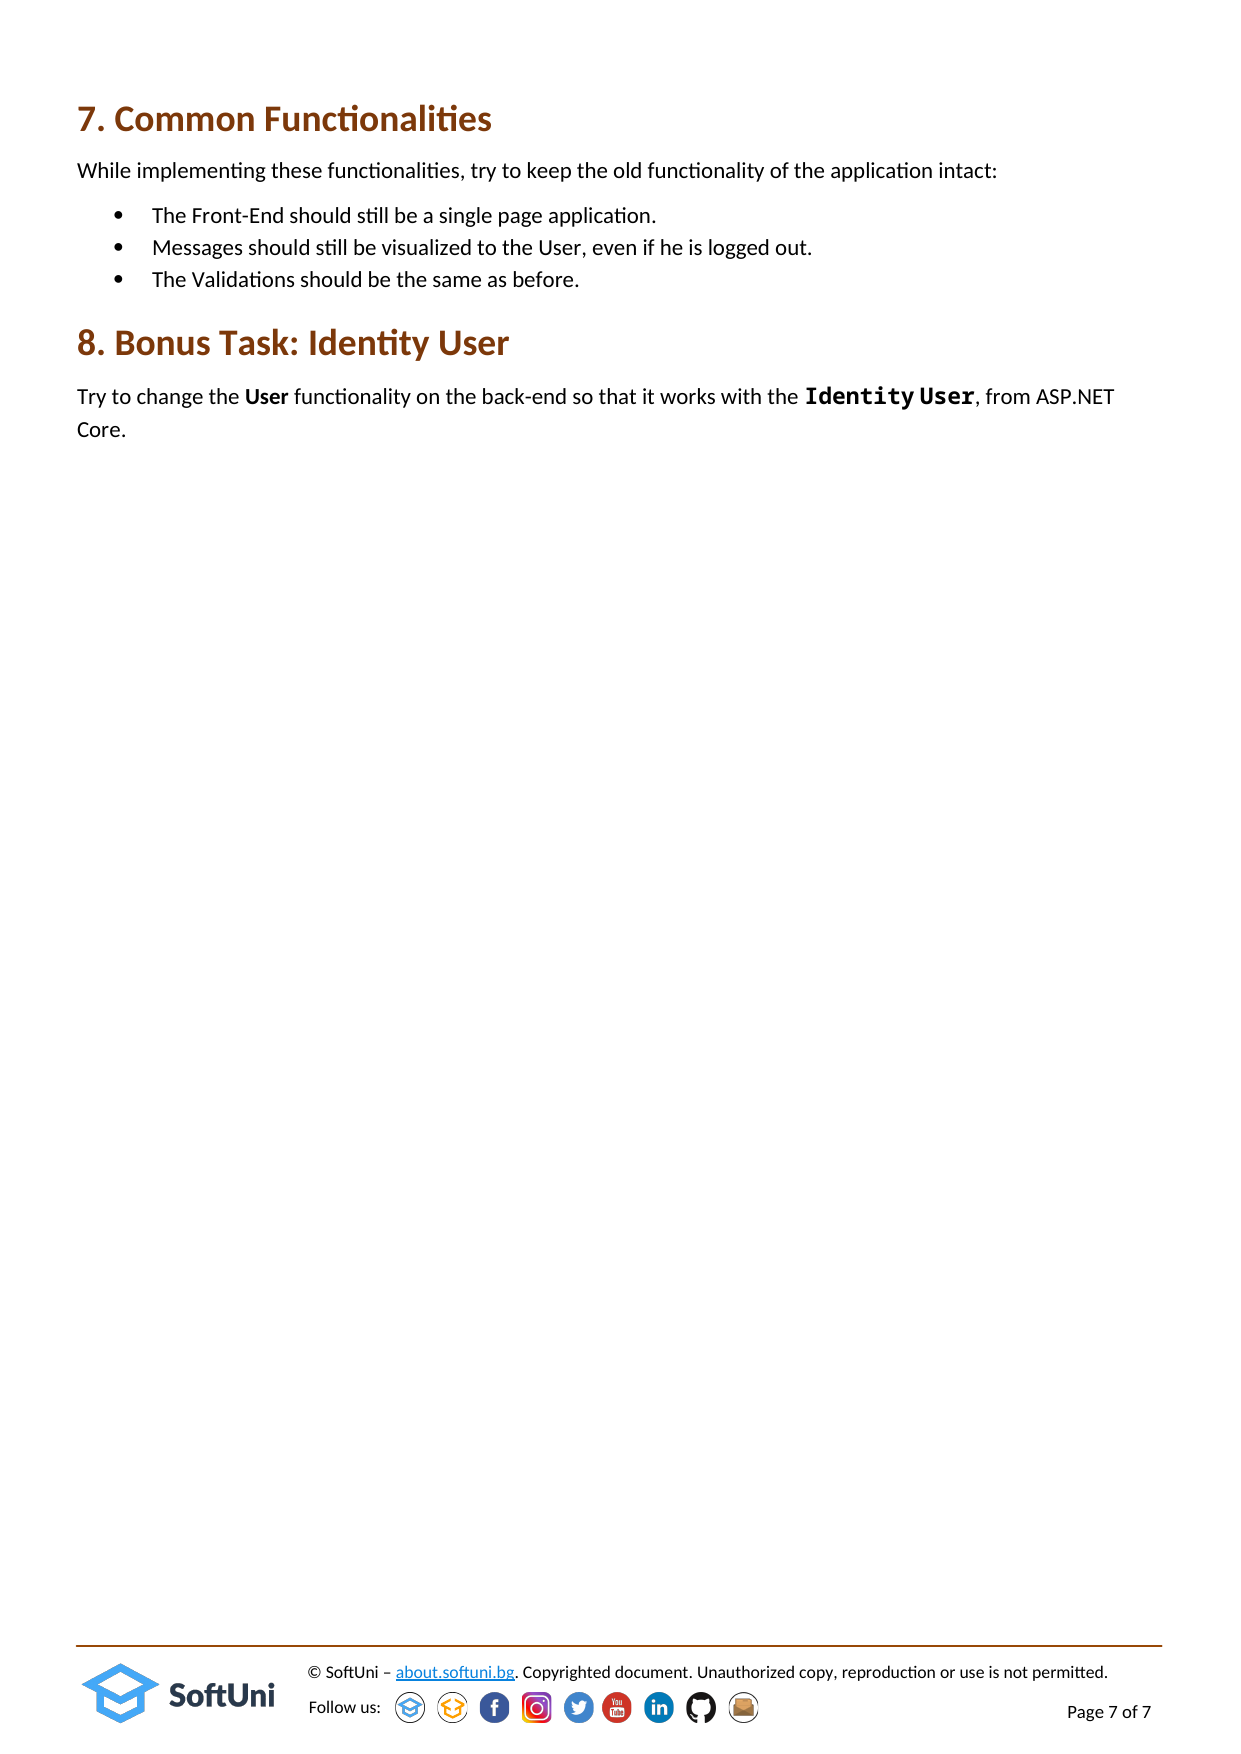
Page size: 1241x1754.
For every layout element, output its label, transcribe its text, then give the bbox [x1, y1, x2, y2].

picture [686, 1692, 716, 1723]
list The Front-End should still be a single page application. [114, 201, 1163, 229]
text While implementing these functionalities, try to keep the old functionality of the application intact: [77, 156, 1163, 184]
list The Validations should be the same as before. [114, 266, 1163, 293]
picture [437, 1692, 468, 1723]
picture [665, 1692, 674, 1701]
picture [479, 1692, 510, 1723]
picture [522, 1692, 552, 1723]
list Messages should still be visualized to the User, even if he is logged out. [114, 233, 1163, 261]
picture [395, 1692, 425, 1723]
picture [658, 1705, 667, 1714]
picture [644, 1692, 653, 1701]
picture [564, 1692, 594, 1723]
text Try to change the User functionality on the back-end so that it works with the Identity User, from ASP.NET Core. [77, 379, 1163, 443]
picture [728, 1692, 759, 1723]
picture [665, 1714, 674, 1723]
picture [644, 1714, 653, 1723]
subtitle Bonus Task: Identity User [77, 318, 1163, 364]
picture [602, 1692, 632, 1723]
picture [75, 1658, 281, 1729]
subtitle Common Functionalities [77, 95, 1163, 141]
